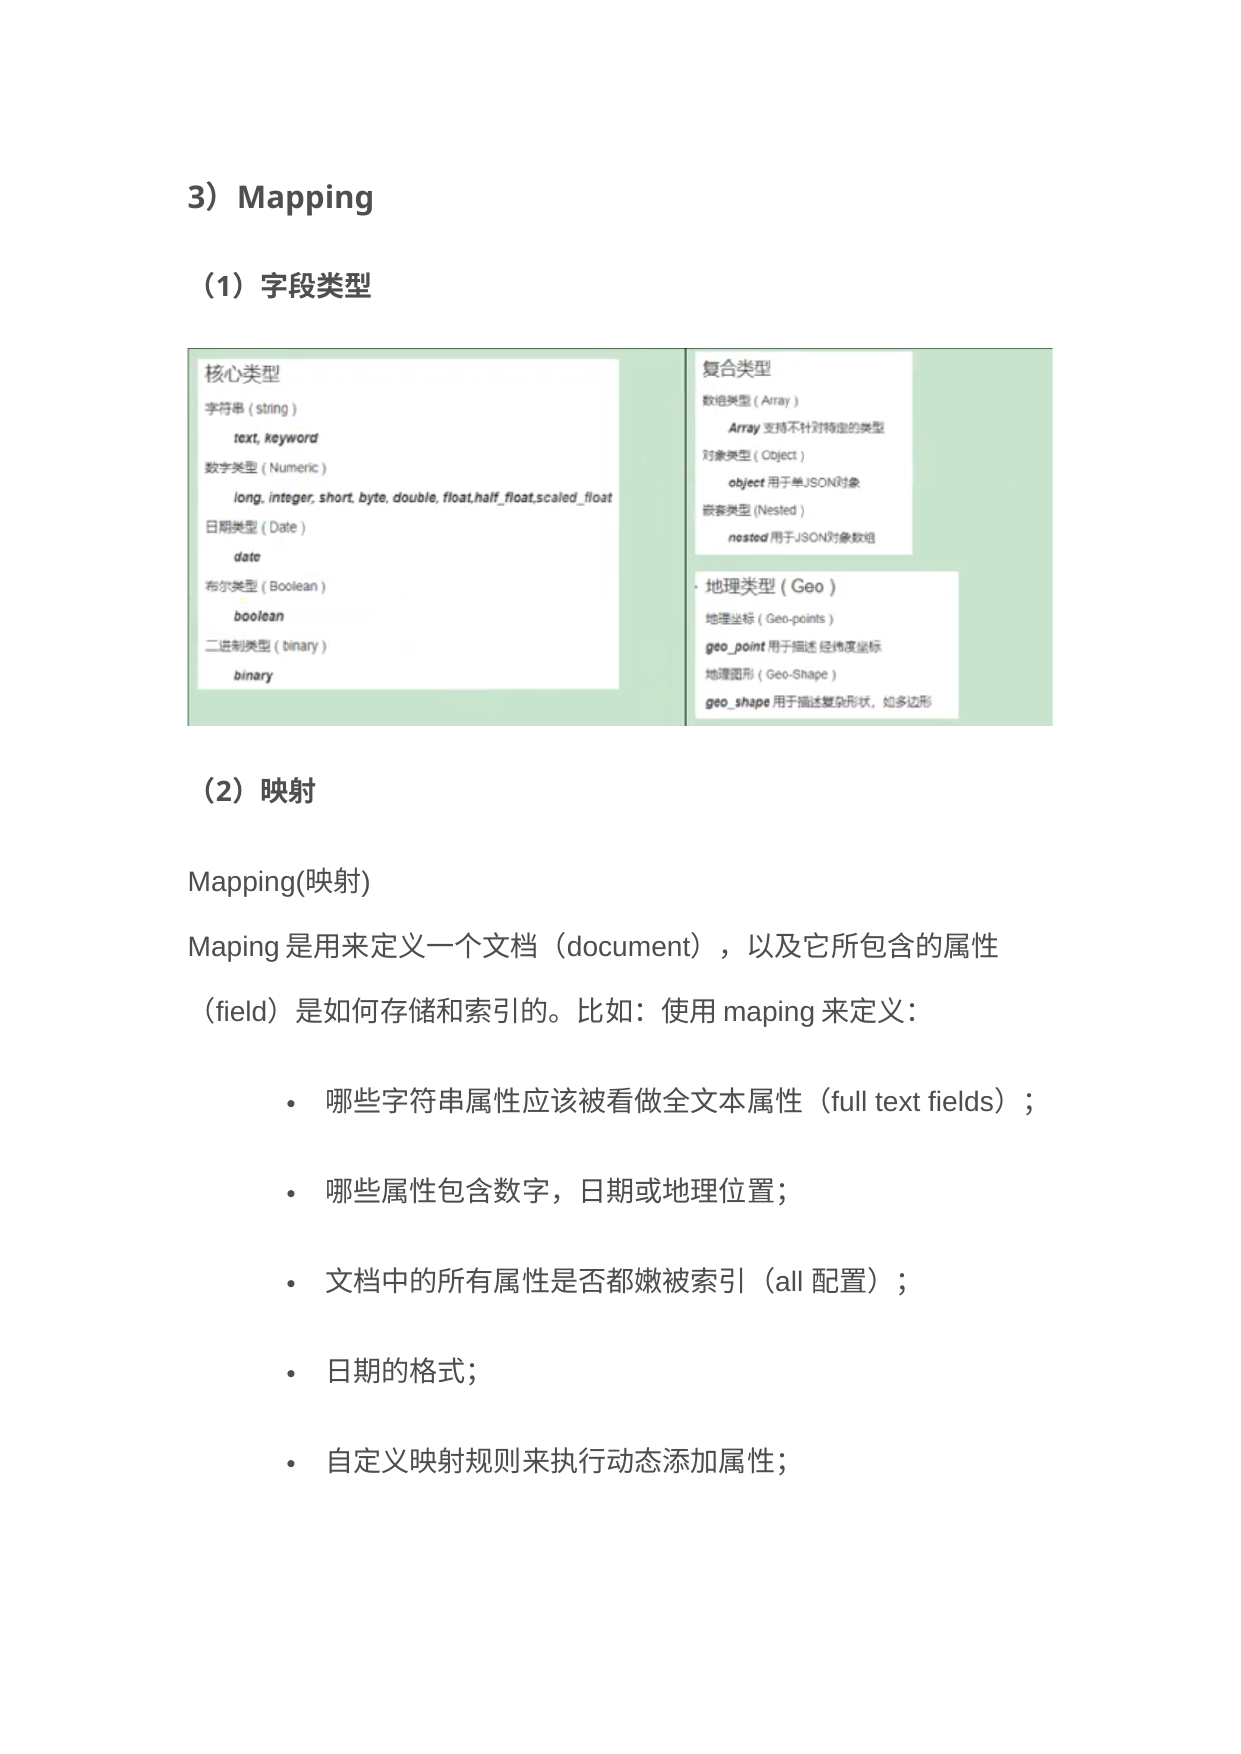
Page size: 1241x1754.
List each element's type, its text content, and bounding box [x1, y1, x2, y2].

list 哪些属性包含数字，日期或地理位置； [287, 1157, 1053, 1222]
text Mapping(映射) Maping是用来定义一个文档（document），以及它所包含的属性（field）是如何存储和索引的。比如：使用maping来定义： [187, 847, 1053, 1042]
list 日期的格式； [287, 1337, 1053, 1402]
text （2）映射 [187, 757, 1053, 822]
list 文档中的所有属性是否都嫩被索引（all 配置）； [287, 1247, 1053, 1312]
picture [187, 348, 1053, 726]
list 自定义映射规则来执行动态添加属性； [287, 1427, 1053, 1492]
text （1）字段类型 [187, 252, 1053, 317]
text 3）Mapping [187, 162, 1053, 227]
list 哪些字符串属性应该被看做全文本属性（full text fields）； [287, 1067, 1053, 1132]
